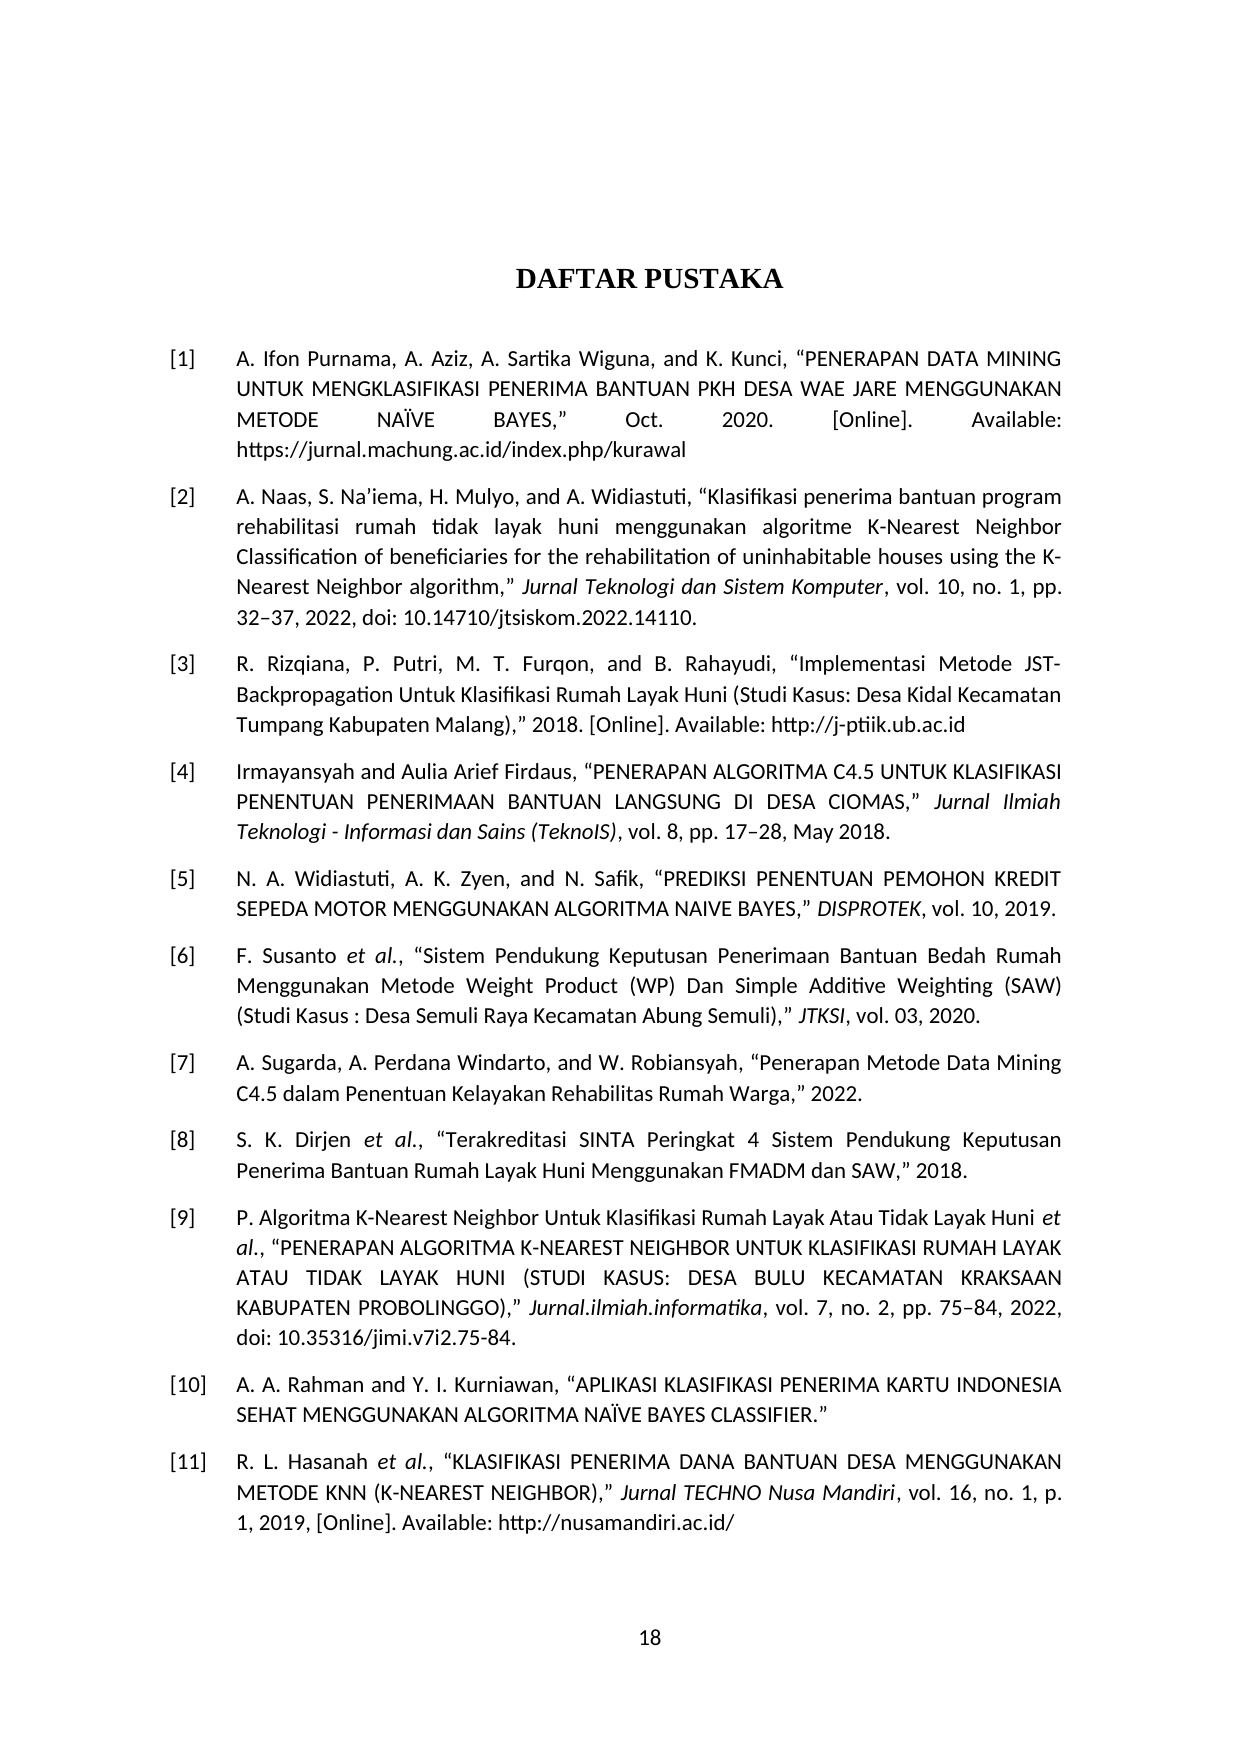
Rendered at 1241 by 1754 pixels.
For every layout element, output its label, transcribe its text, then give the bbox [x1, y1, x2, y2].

subtitle DAFTAR PUSTAKA [236, 261, 1063, 295]
